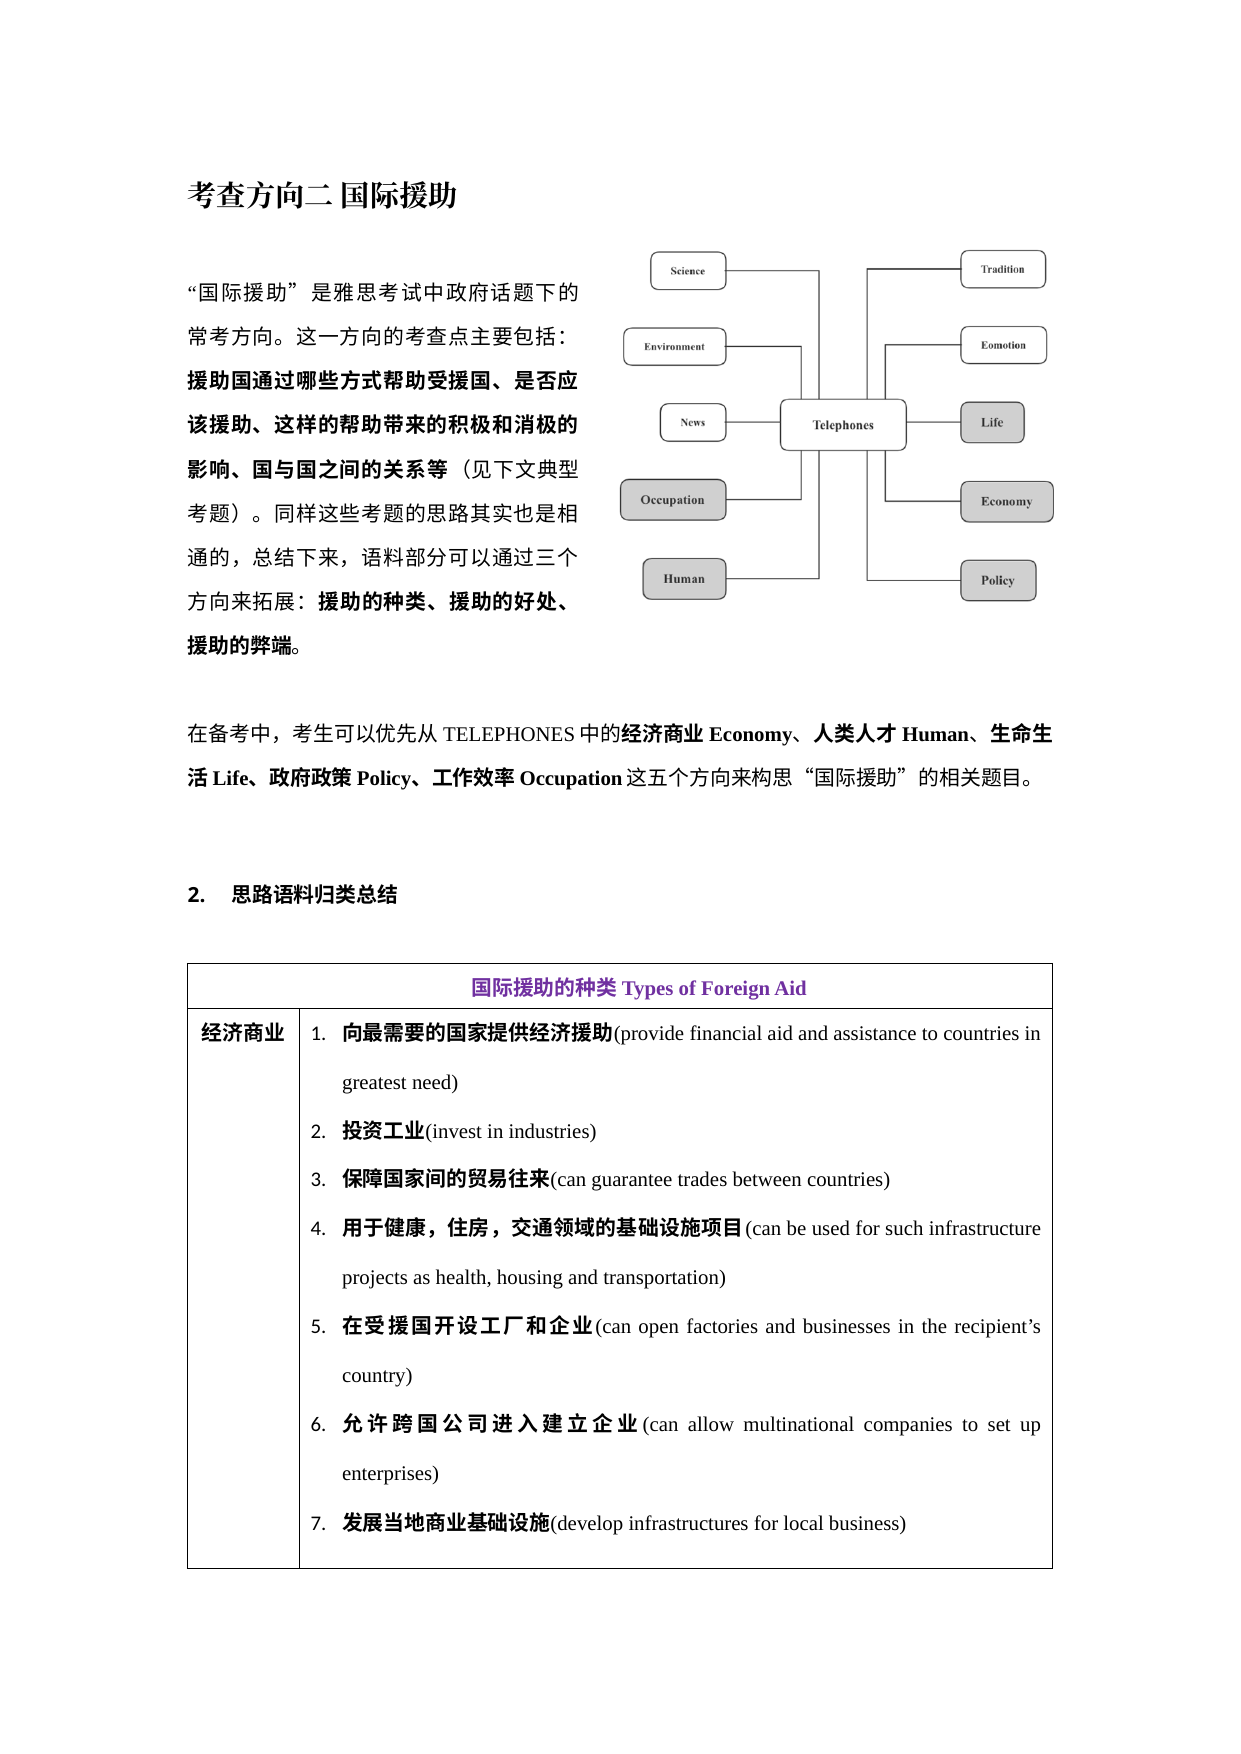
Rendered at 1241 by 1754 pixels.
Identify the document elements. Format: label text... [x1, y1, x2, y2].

table_header 国际援助的种类 Types of Foreign Aid [188, 964, 1052, 1008]
table_cell 经济商业 [188, 1009, 299, 1568]
subtitle 考查方向二 国际援助 [187, 172, 1053, 216]
text 在备考中，考生可以优先从TELEPHONES中的经济商业Economy、人类人才 Human、生命生活Life、政府政策Policy、工作效率Occupation这五个方向来构思“国际援助”的相关题目。 [187, 710, 1053, 798]
subtitle 思路语料归类总结 [187, 872, 1053, 916]
table_cell 向最需要的国家提供经济援助(provide financial aid and assistance to countries in greatest need) 投资工业(invest in industries) 保障国家间的贸易往来(can guarantee trades between countries) 用于健康，住房，交通领域的基础设施项目(can be used for such infrastructure projects as health, housing and transportation) 在受援国开设工厂和企业(can open factories and businesses in the recipient’s country) 允许跨国公司进入建立企业(can allow multinational companies to set up enterprises) 发展当地商业基础设施(develop infrastructures for local business) [300, 1009, 1052, 1568]
picture [598, 242, 1079, 619]
